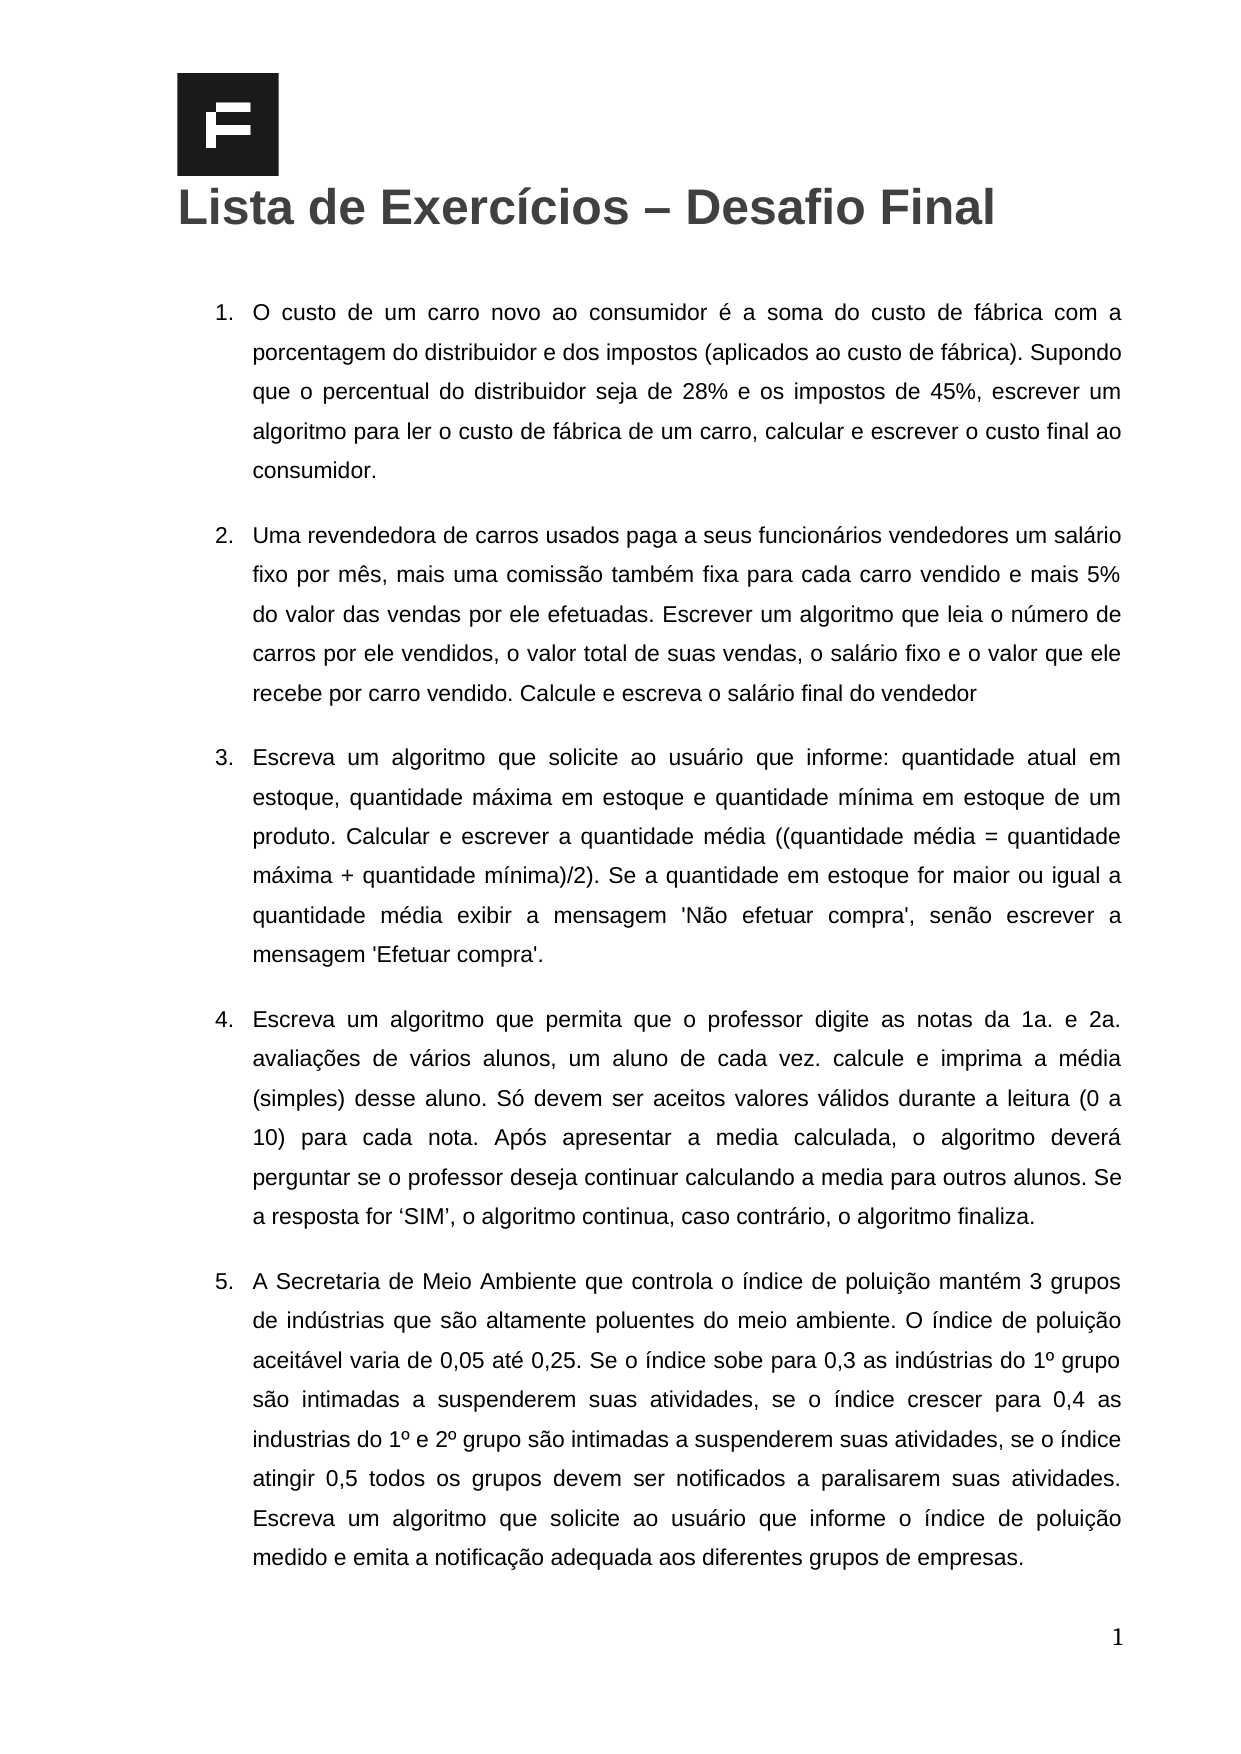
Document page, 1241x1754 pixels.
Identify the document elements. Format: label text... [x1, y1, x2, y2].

picture [177, 73, 279, 176]
list O custo de um carro novo ao consumidor é a soma do custo de fábrica com a porcentagem do distribuidor e dos impostos (aplicados ao custo de fábrica). Supondo que o percentual do distribuidor seja de 28% e os impostos de 45%, escrever um algoritmo para ler o custo de fábrica de um carro, calcular e escrever o custo final ao consumidor. [215, 299, 1122, 483]
list Escreva um algoritmo que solicite ao usuário que informe: quantidade atual em estoque, quantidade máxima em estoque e quantidade mínima em estoque de um produto. Calcular e escrever a quantidade média ((quantidade média = quantidade máxima + quantidade mínima)/2). Se a quantidade em estoque for maior ou igual a quantidade média exibir a mensagem 'Não efetuar compra', senão escrever a mensagem 'Efetuar compra'. [215, 744, 1122, 968]
list A Secretaria de Meio Ambiente que controla o índice de poluição mantém 3 grupos de indústrias que são altamente poluentes do meio ambiente. O índice de poluição aceitável varia de 0,05 até 0,25. Se o índice sobe para 0,3 as indústrias do 1º grupo são intimadas a suspenderem suas atividades, se o índice crescer para 0,4 as industrias do 1º e 2º grupo são intimadas a suspenderem suas atividades, se o índice atingir 0,5 todos os grupos devem ser notificados a paralisarem suas atividades. Escreva um algoritmo que solicite ao usuário que informe o índice de poluição medido e emita a notificação adequada aos diferentes grupos de empresas. [215, 1268, 1122, 1570]
list Escreva um algoritmo que permita que o professor digite as notas da 1a. e 2a. avaliações de vários alunos, um aluno de cada vez. calcule e imprima a média (simples) desse aluno. Só devem ser aceitos valores válidos durante a leitura (0 a 10) para cada nota. Após apresentar a media calculada, o algoritmo deverá perguntar se o professor deseja continuar calculando a media para outros alunos. Se a resposta for ‘SIM’, o algoritmo continua, caso contrário, o algoritmo finaliza. [215, 1006, 1122, 1229]
text Lista de Exercícios – Desafio Final [177, 177, 1122, 235]
list Uma revendedora de carros usados paga a seus funcionários vendedores um salário fixo por mês, mais uma comissão também fixa para cada carro vendido e mais 5% do valor das vendas por ele efetuadas. Escrever um algoritmo que leia o número de carros por ele vendidos, o valor total de suas vendas, o salário fixo e o valor que ele recebe por carro vendido. Calcule e escreva o salário final do vendedor [215, 522, 1122, 706]
